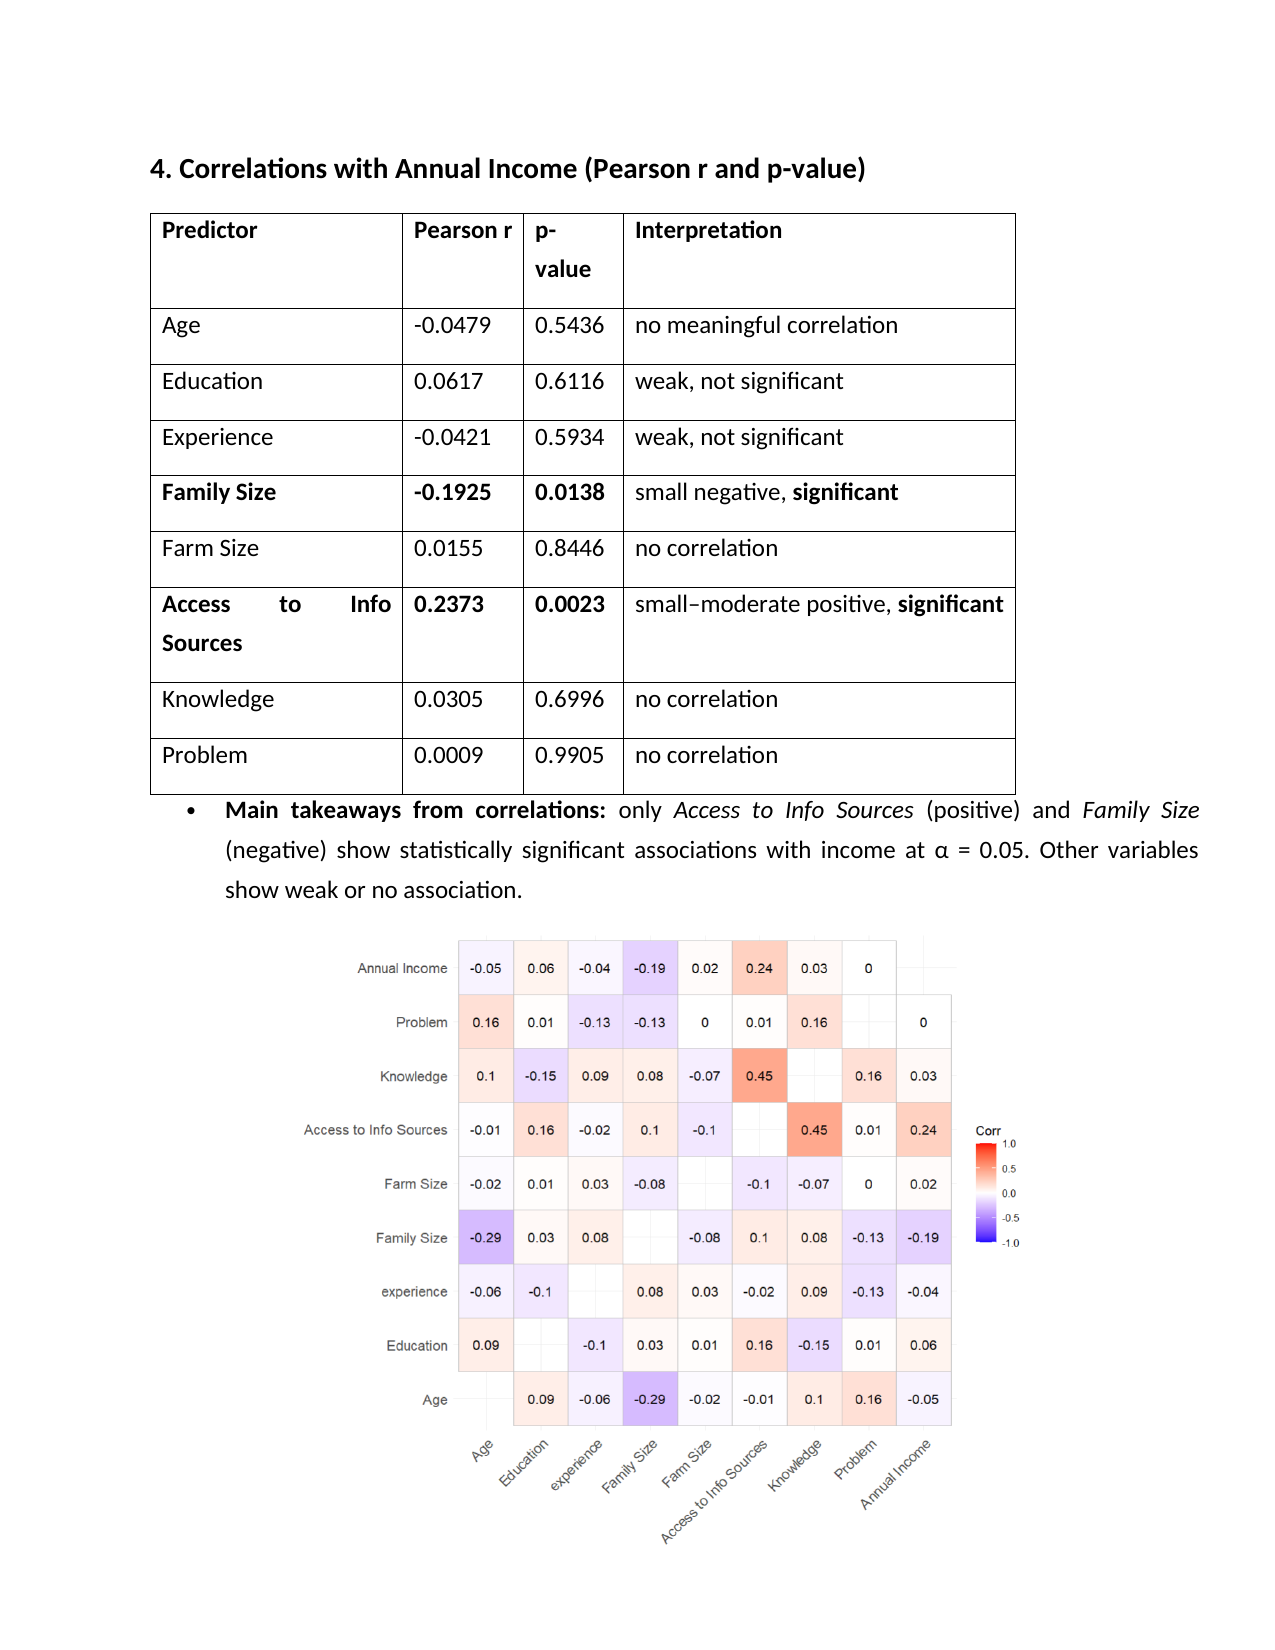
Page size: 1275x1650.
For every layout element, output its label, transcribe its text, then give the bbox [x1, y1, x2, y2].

table_cell Age [151, 309, 402, 364]
table_header Interpretation [624, 214, 1015, 308]
table_cell Education [151, 365, 402, 420]
table_header Pearson r [403, 214, 523, 308]
table_cell no meaningful correlation [624, 309, 1015, 364]
table_cell small negative, significant [624, 476, 1015, 531]
table_cell Knowledge [151, 683, 402, 738]
table_header Predictor [151, 214, 402, 308]
table_cell no correlation [624, 532, 1015, 587]
table_cell Farm Size [151, 532, 402, 587]
text 4. Correlations with Annual Income (Pearson r and p-value) [150, 150, 1200, 186]
table_cell small–moderate positive, significant [624, 588, 1015, 682]
list Main takeaways from correlations: only Access to Info Sources (positive) and Family Size (negative) show statistically significant associations with income at α = 0.05. Other variables show weak or no association. [187, 795, 1200, 904]
table_cell 0.5934 [524, 421, 623, 475]
table_cell 0.6996 [524, 683, 623, 738]
table_cell no correlation [624, 739, 1015, 794]
table_cell 0.0155 [403, 532, 523, 587]
table_cell no correlation [624, 683, 1015, 738]
table_cell weak, not significant [624, 365, 1015, 420]
table_cell 0.8446 [524, 532, 623, 587]
table_cell 0.0138 [524, 476, 623, 531]
table_cell -0.0421 [403, 421, 523, 475]
picture [225, 930, 1122, 1549]
table_cell 0.6116 [524, 365, 623, 420]
table_cell 0.2373 [403, 588, 523, 682]
table_cell Access to Info Sources [151, 588, 402, 682]
table_cell -0.0479 [403, 309, 523, 364]
table_cell 0.0617 [403, 365, 523, 420]
table_cell Problem [151, 739, 402, 794]
table_cell 0.0023 [524, 588, 623, 682]
table_header p-value [524, 214, 623, 308]
table_cell weak, not significant [624, 421, 1015, 475]
table_cell Experience [151, 421, 402, 475]
table_cell 0.9905 [524, 739, 623, 794]
table_cell 0.5436 [524, 309, 623, 364]
table_cell Family Size [151, 476, 402, 531]
table_cell 0.0305 [403, 683, 523, 738]
table_cell 0.0009 [403, 739, 523, 794]
table_cell -0.1925 [403, 476, 523, 531]
